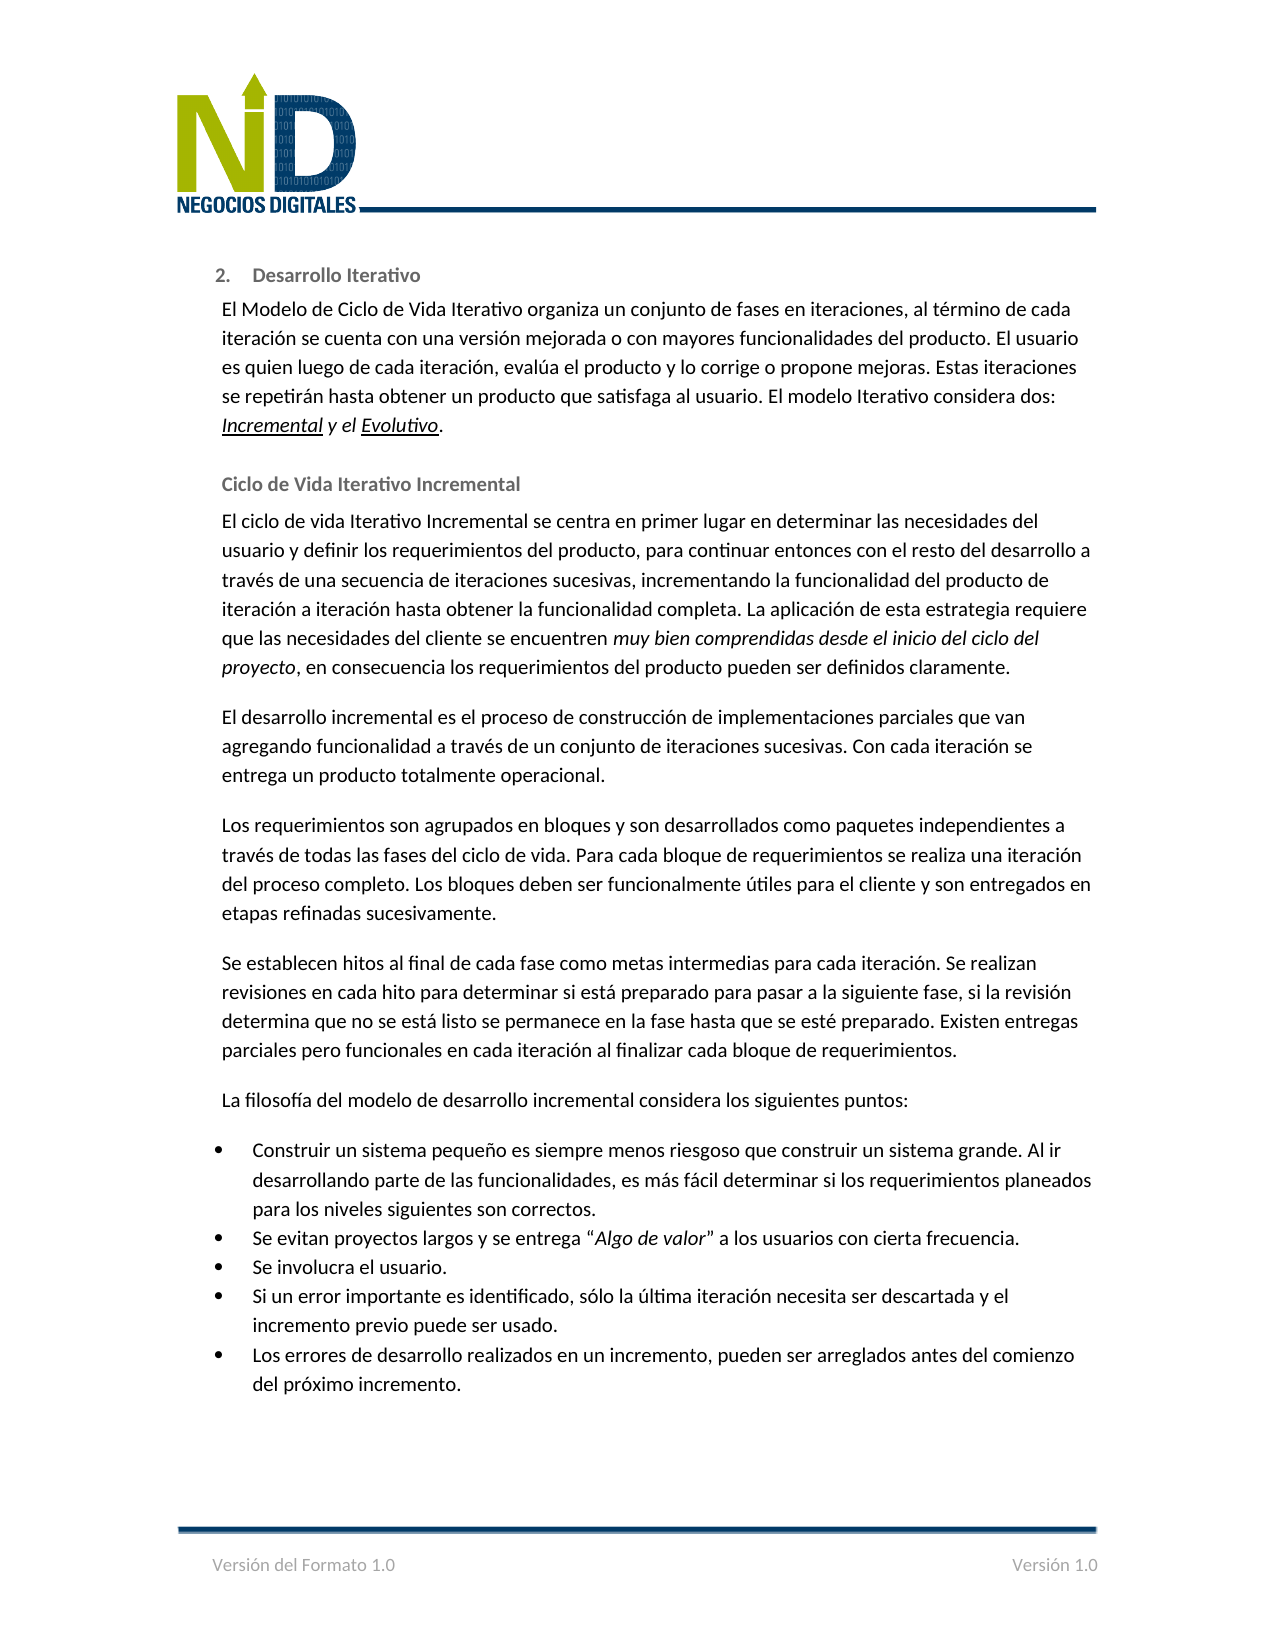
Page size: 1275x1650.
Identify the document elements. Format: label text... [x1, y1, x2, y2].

text El ciclo de vida Iterativo Incremental se centra en primer lugar en determinar las necesidades del usuario y definir los requerimientos del producto, para continuar entonces con el resto del desarrollo a través de una secuencia de iteraciones sucesivas, incrementando la funcionalidad del producto de iteración a iteración hasta obtener la funcionalidad completa. La aplicación de esta estrategia requiere que las necesidades del cliente se encuentren muy bien comprendidas desde el inicio del ciclo del proyecto, en consecuencia los requerimientos del producto pueden ser definidos claramente. [222, 508, 1098, 680]
picture [177, 1525, 1098, 1534]
text La filosofía del modelo de desarrollo incremental considera los siguientes puntos: [222, 1088, 1098, 1113]
text Los requerimientos son agrupados en bloques y son desarrollados como paquetes independientes a través de todas las fases del ciclo de vida. Para cada bloque de requerimientos se realiza una iteración del proceso completo. Los bloques deben ser funcionalmente útiles para el cliente y son entregados en etapas refinadas sucesivamente. [222, 813, 1098, 926]
list Si un error importante es identificado, sólo la última iteración necesita ser descartada y el incremento previo puede ser usado. [215, 1283, 1098, 1338]
text El desarrollo incremental es el proceso de construcción de implementaciones parciales que van agregando funcionalidad a través de un conjunto de iteraciones sucesivas. Con cada iteración se entrega un producto totalmente operacional. [222, 704, 1098, 788]
text Se establecen hitos al final de cada fase como metas intermedias para cada iteración. Se realizan revisiones en cada hito para determinar si está preparado para pasar a la siguiente fase, si la revisión determina que no se está listo se permanece en la fase hasta que se esté preparado. Existen entregas parciales pero funcionales en cada iteración al finalizar cada bloque de requerimientos. [222, 950, 1098, 1063]
list Construir un sistema pequeño es siempre menos riesgoso que construir un sistema grande. Al ir desarrollando parte de las funcionalidades, es más fácil determinar si los requerimientos planeados para los niveles siguientes son correctos. [215, 1138, 1098, 1221]
list Los errores de desarrollo realizados en un incremento, pueden ser arreglados antes del comienzo del próximo incremento. [215, 1342, 1098, 1396]
subtitle Desarrollo Iterativo [215, 263, 1098, 288]
text El Modelo de Ciclo de Vida Iterativo organiza un conjunto de fases en iteraciones, al término de cada iteración se cuenta con una versión mejorada o con mayores funcionalidades del producto. El usuario es quien luego de cada iteración, evalúa el producto y lo corrige o propone mejoras. Estas iteraciones se repetirán hasta obtener un producto que satisfaga al usuario. El modelo Iterativo considera dos: Incremental y el Evolutivo. [222, 296, 1098, 438]
list Se involucra el usuario. [215, 1254, 1098, 1280]
picture [177, 73, 1097, 213]
list Se evitan proyectos largos y se entrega “Algo de valor” a los usuarios con cierta frecuencia. [215, 1225, 1098, 1251]
subtitle Ciclo de Vida Iterativo Incremental [222, 471, 1098, 496]
